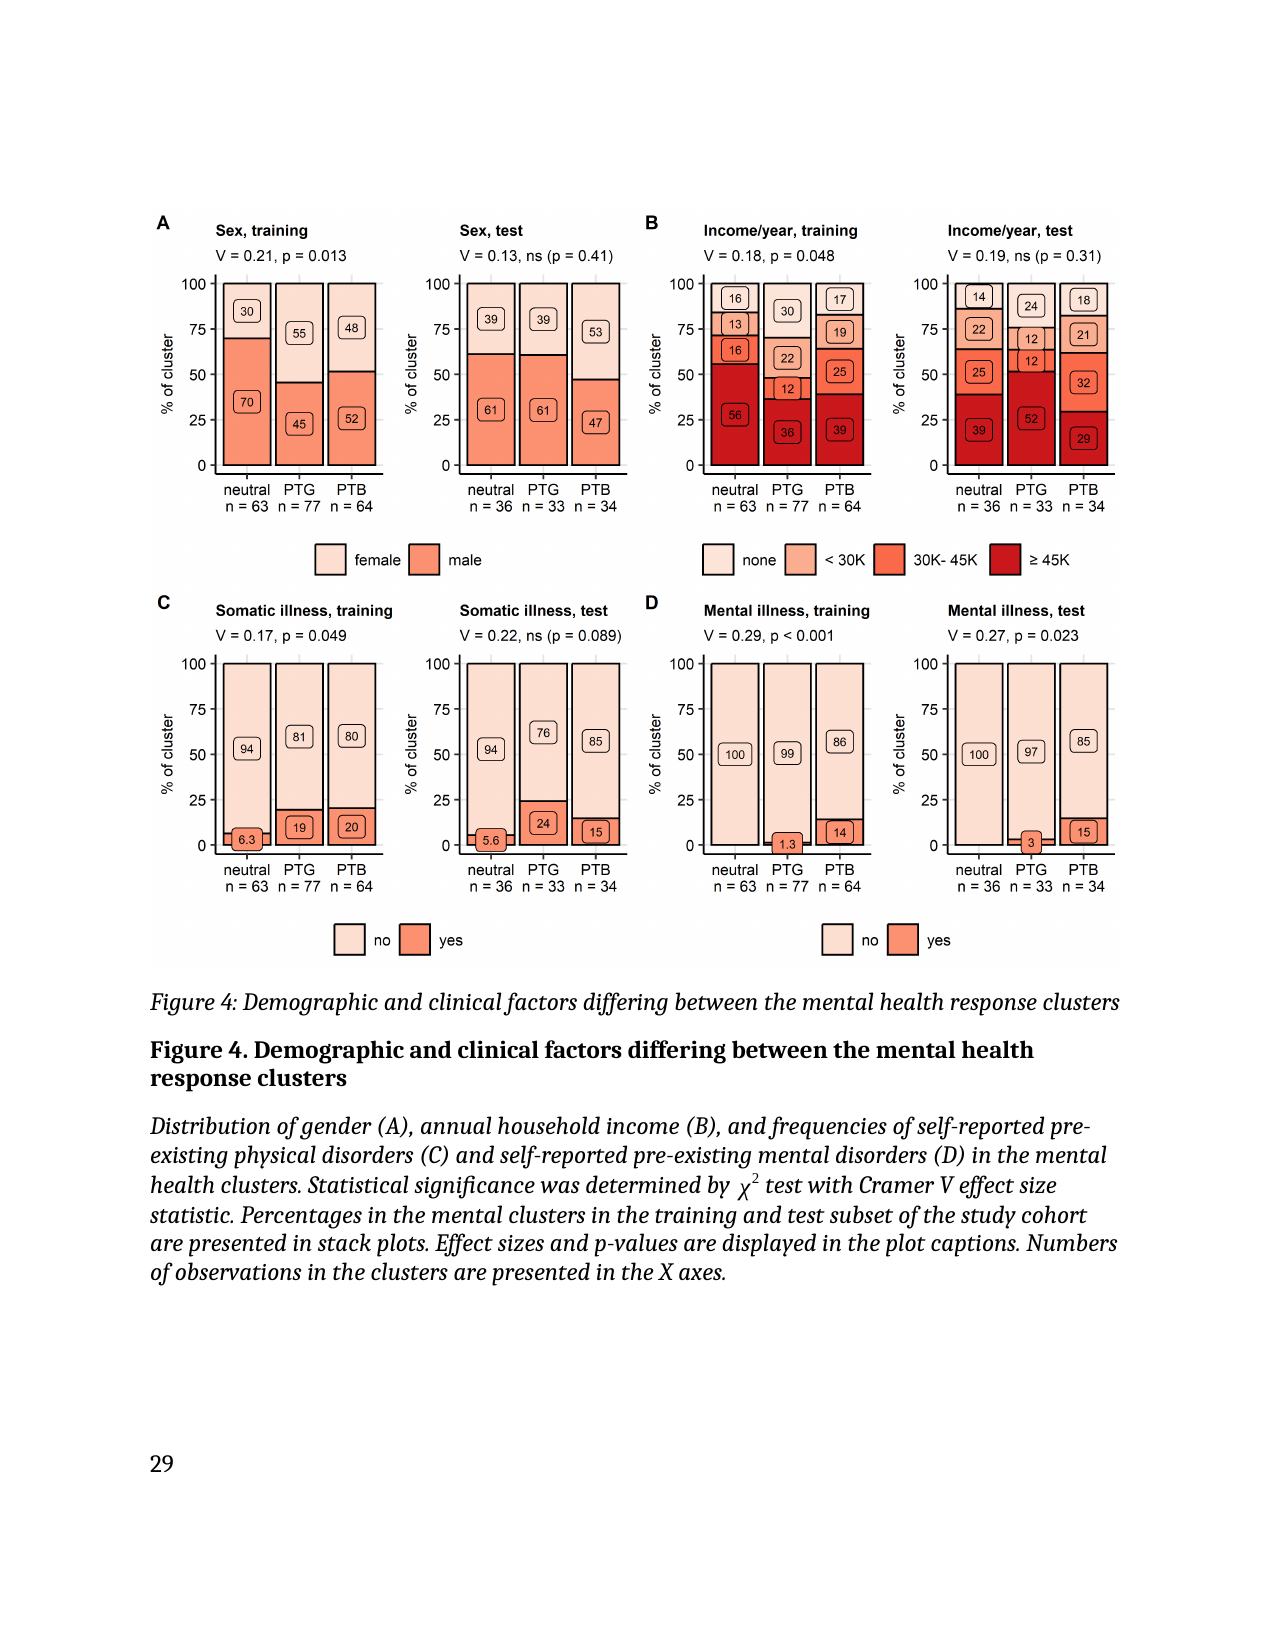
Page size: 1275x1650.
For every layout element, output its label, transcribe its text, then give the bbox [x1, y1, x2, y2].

text Figure 4. Demographic and clinical factors differing between the mental health response clusters [150, 1036, 1125, 1093]
text Figure 4: Demographic and clinical factors differing between the mental health response clusters [150, 988, 1125, 1017]
picture [150, 208, 1125, 968]
text Distribution of gender (A), annual household income (B), and frequencies of self-reported pre-existing physical disorders (C) and self-reported pre-existing mental disorders (D) in the mental health clusters. Statistical significance was determined by test with Cramer V effect size statistic. Percentages in the mental clusters in the training and test subset of the study cohort are presented in stack plots. Effect sizes and p-values are displayed in the plot captions. Numbers of observations in the clusters are presented in the X axes. [150, 1112, 1125, 1287]
